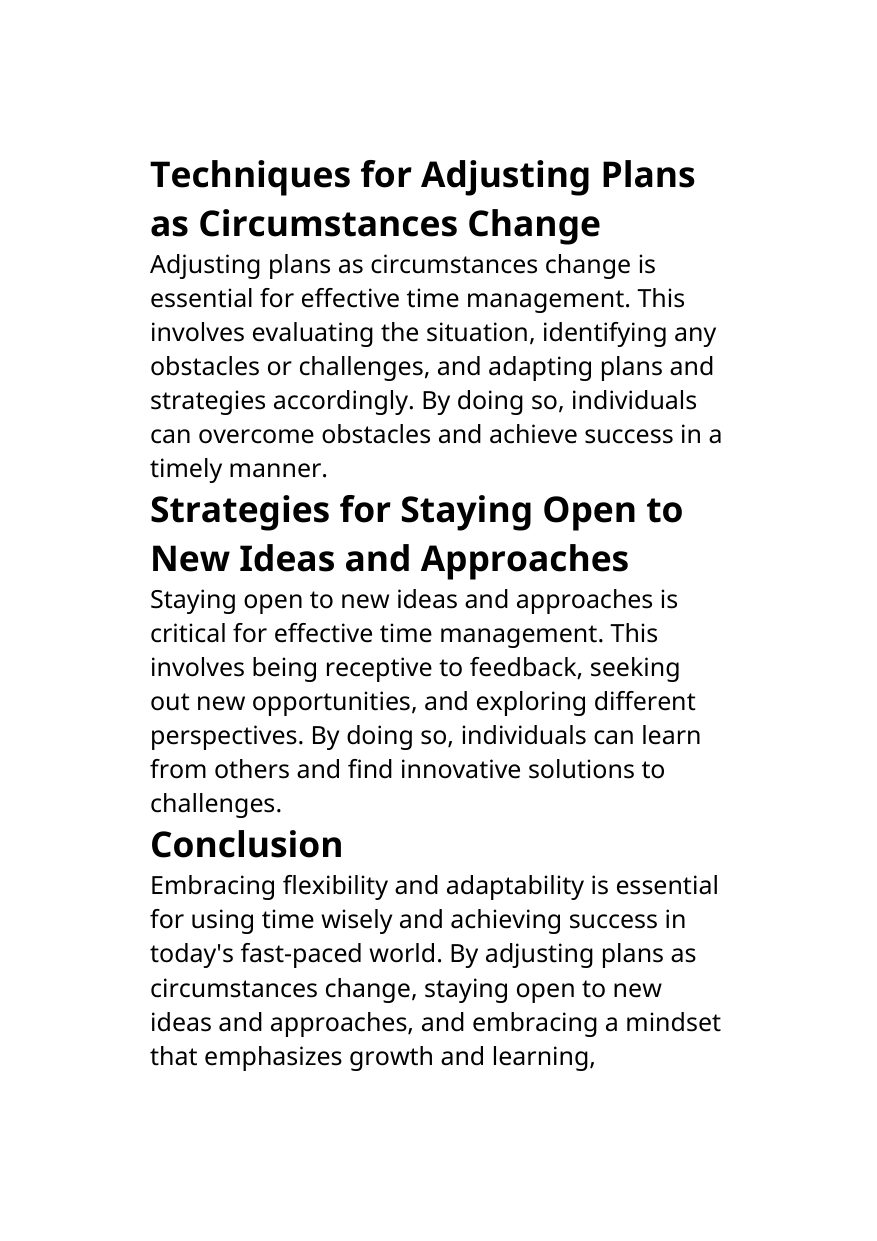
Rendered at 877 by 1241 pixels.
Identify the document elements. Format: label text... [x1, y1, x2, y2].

text Staying open to new ideas and approaches is critical for effective time management. This involves being receptive to feedback, seeking out new opportunities, and exploring different perspectives. By doing so, individuals can learn from others and find innovative solutions to challenges. [150, 581, 727, 820]
subtitle Conclusion [150, 820, 727, 868]
subtitle Strategies for Staying Open to New Ideas and Approaches [150, 485, 727, 581]
subtitle Techniques for Adjusting Plans as Circumstances Change [150, 150, 727, 246]
text Adjusting plans as circumstances change is essential for effective time management. This involves evaluating the situation, identifying any obstacles or challenges, and adapting plans and strategies accordingly. By doing so, individuals can overcome obstacles and achieve success in a timely manner. [150, 246, 727, 485]
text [150, 868, 727, 1072]
